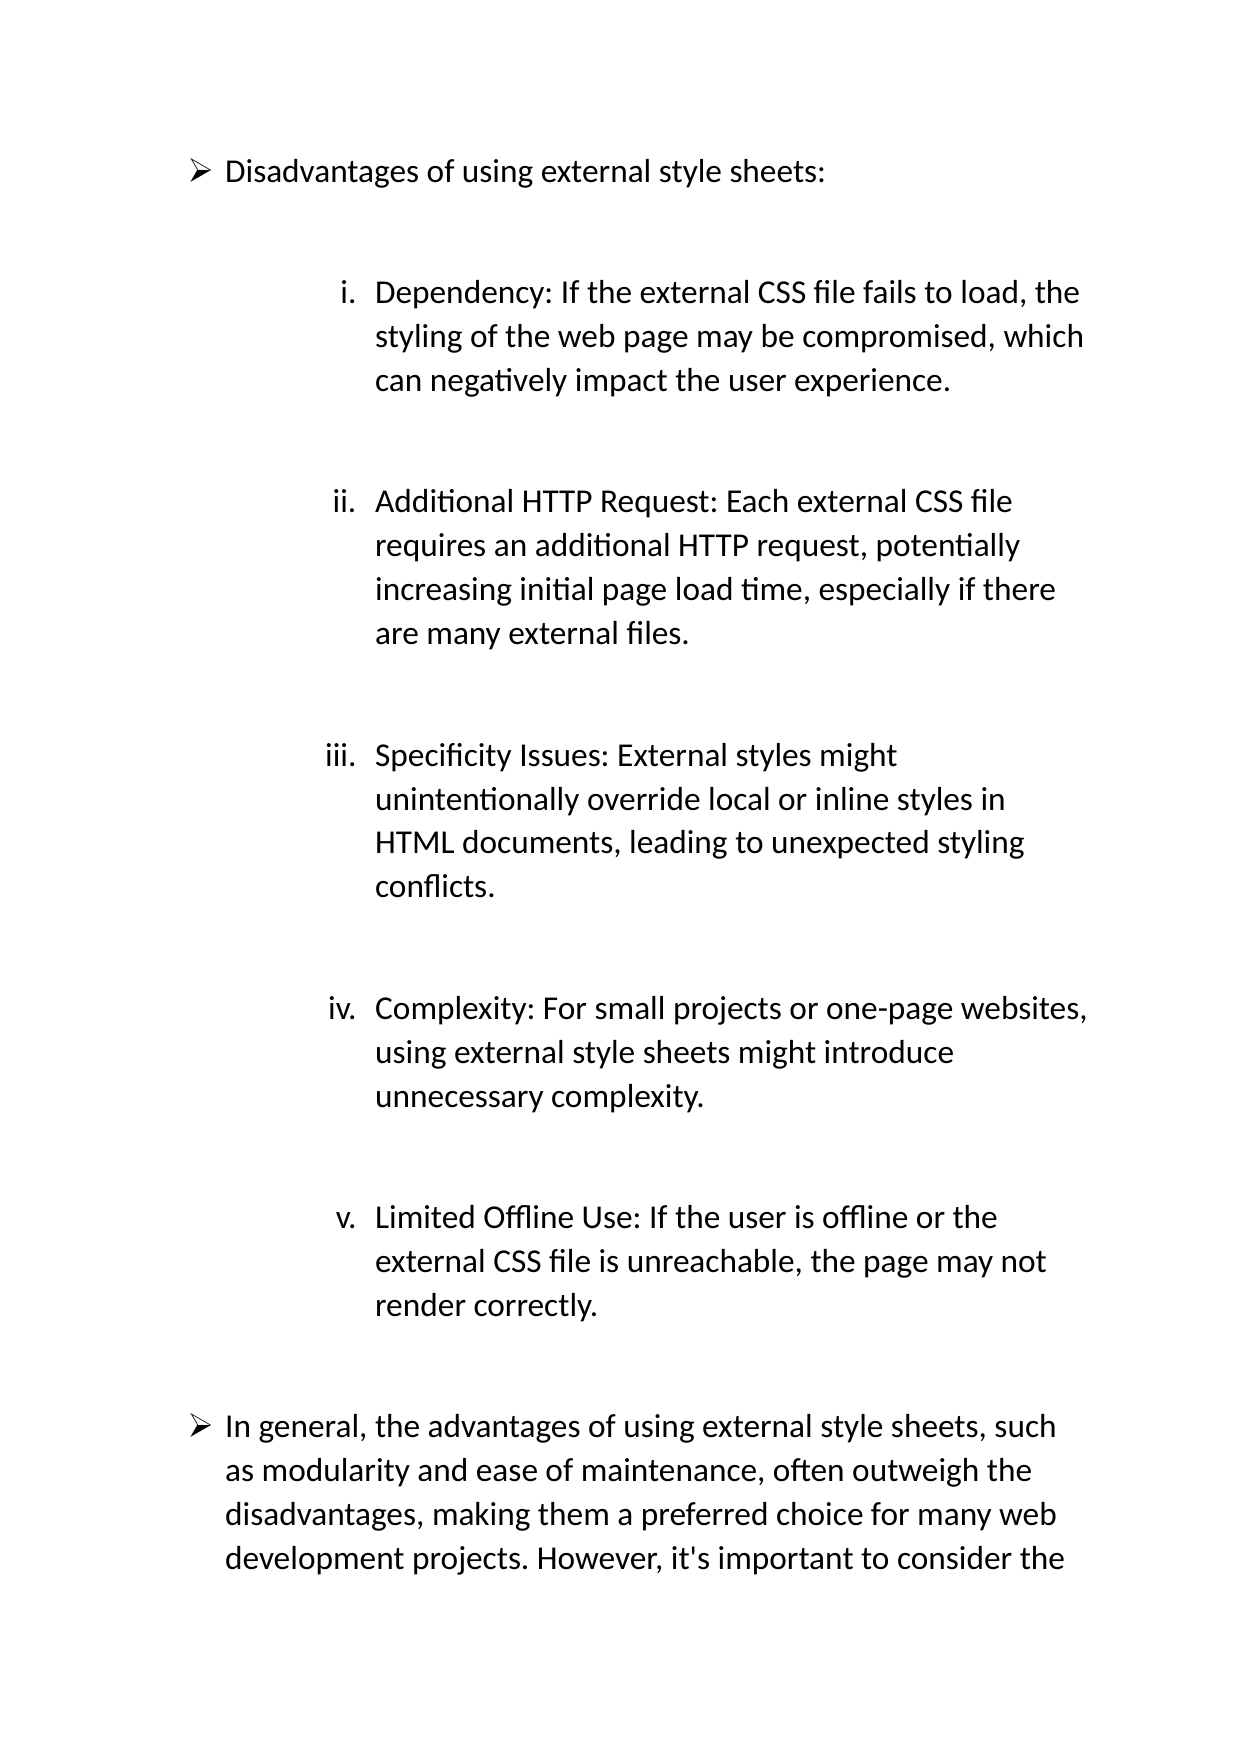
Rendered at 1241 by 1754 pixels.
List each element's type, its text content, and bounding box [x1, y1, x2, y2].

list Disadvantages of using external style sheets: [187, 150, 1090, 191]
list Specificity Issues: External styles might unintentionally override local or inline styles in HTML documents, leading to unexpected styling conflicts. [356, 733, 1090, 906]
list Additional HTTP Request: Each external CSS file requires an additional HTTP request, potentially increasing initial page load time, especially if there are many external files. [356, 480, 1090, 653]
list Complexity: For small projects or one-page websites, using external style sheets might introduce unnecessary complexity. [356, 987, 1090, 1115]
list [187, 1405, 1090, 1578]
list Limited Offline Use: If the user is offline or the external CSS file is unreachable, the page may not render correctly. [356, 1196, 1090, 1324]
list Dependency: If the external CSS file fails to load, the styling of the web page may be compromised, which can negatively impact the user experience. [356, 271, 1090, 400]
